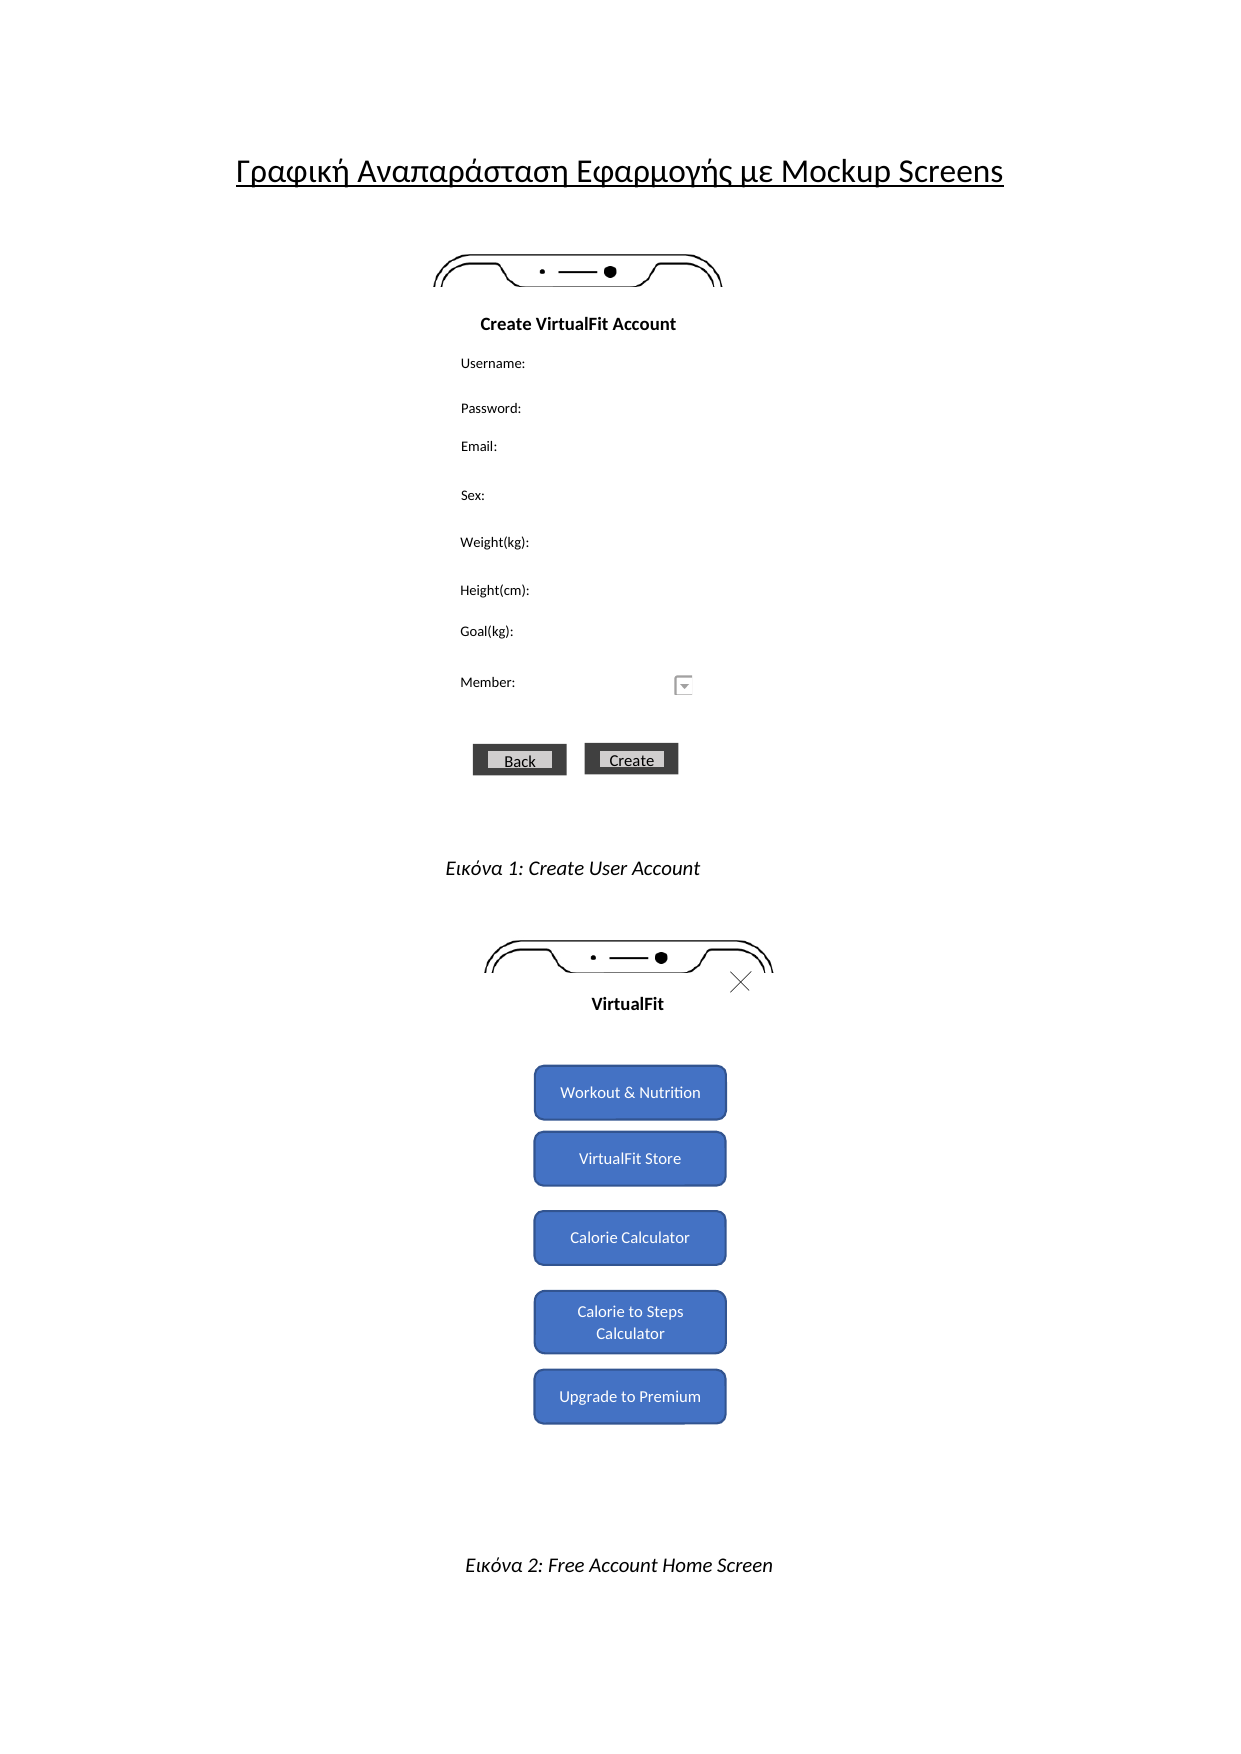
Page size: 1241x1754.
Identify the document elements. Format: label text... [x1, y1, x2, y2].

text Γραφική Αναπαράσταση Εφαρμογής με Mockup Screens [187, 150, 1053, 191]
picture [433, 908, 816, 995]
text Εικόνα 1: Create User Account [262, 855, 1053, 881]
text Εικόνα 2: Free Account Home Screen [187, 1552, 1053, 1578]
picture [383, 222, 766, 287]
